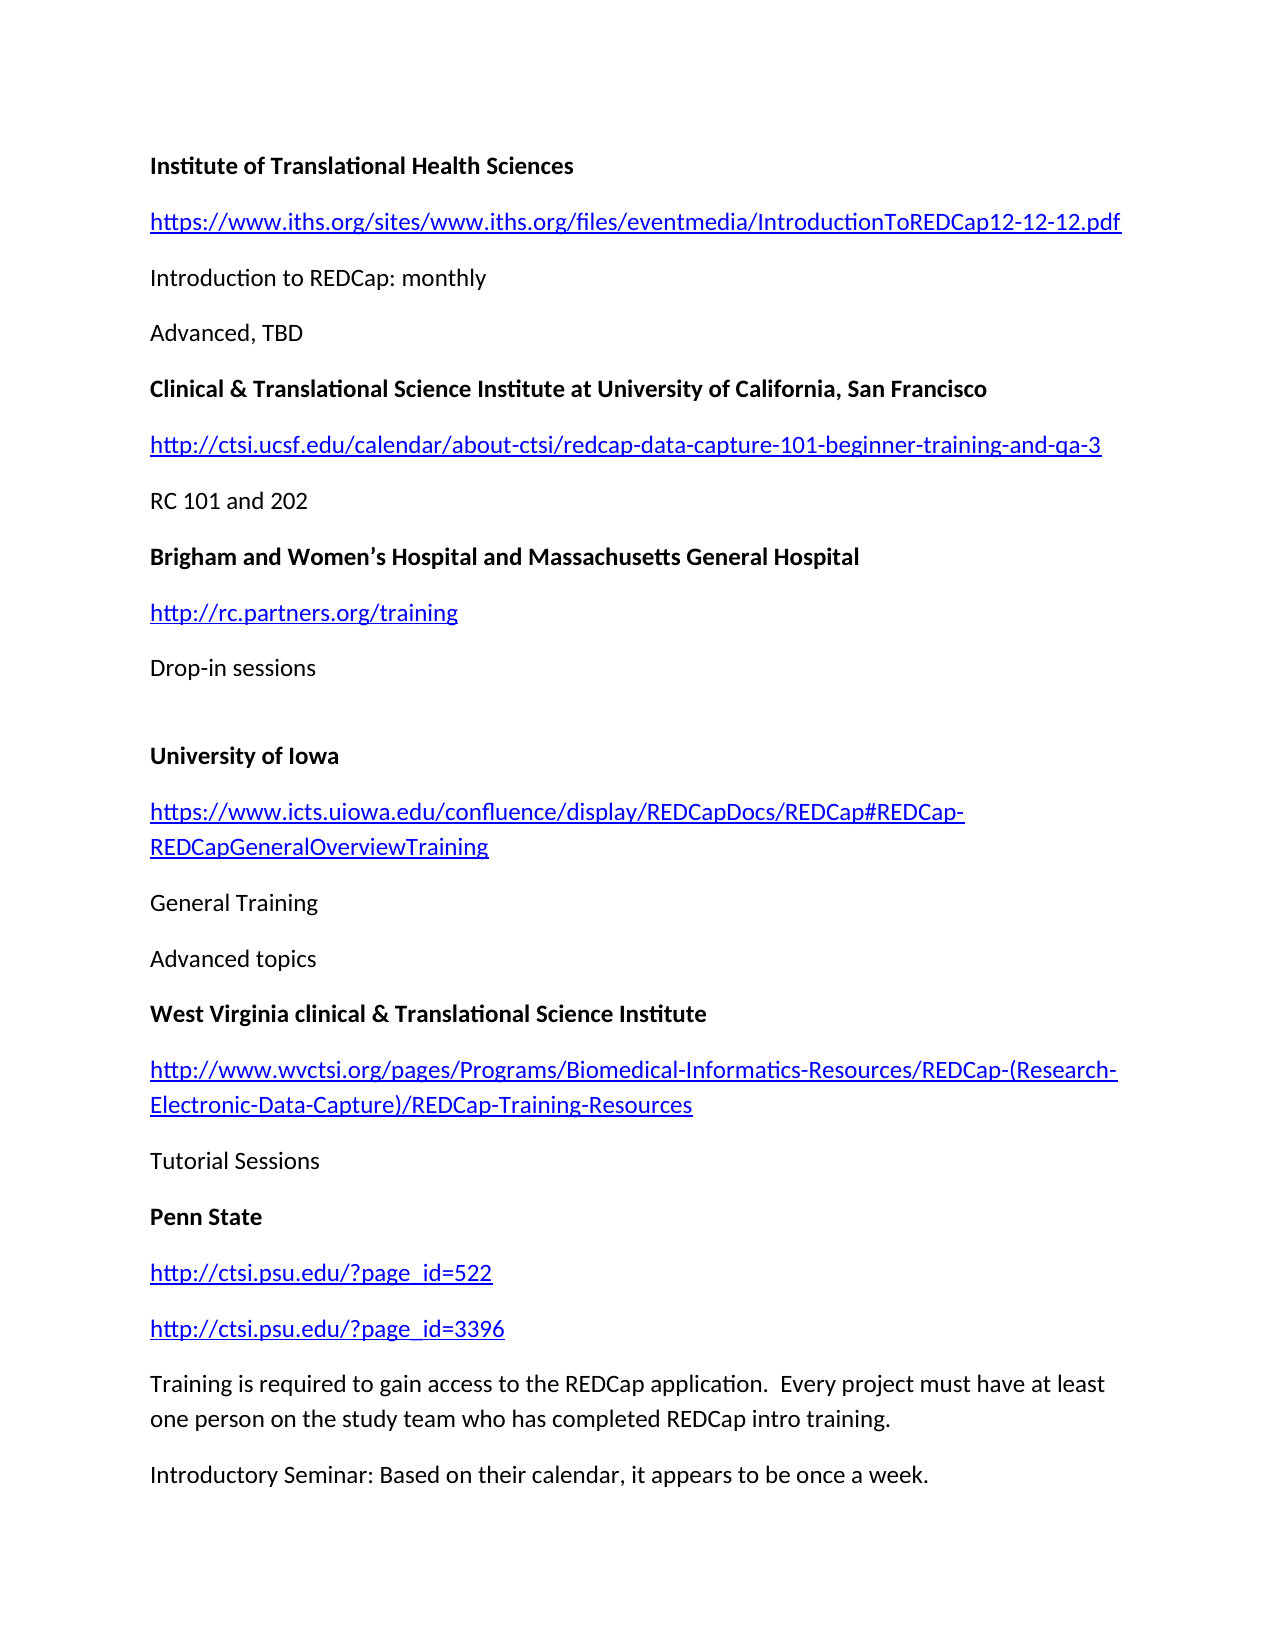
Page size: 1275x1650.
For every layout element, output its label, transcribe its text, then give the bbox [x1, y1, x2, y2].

text Penn State [150, 1201, 1125, 1232]
text Institute of Translational Health Sciences [150, 150, 1125, 181]
text Introduction to REDCap: monthly [150, 262, 1125, 292]
text Clinical & Translational Science Institute at University of California, San Francisco [150, 373, 1125, 404]
text West Virginia clinical & Translational Science Institute [150, 998, 1125, 1029]
text https://www.icts.uiowa.edu/confluence/display/REDCapDocs/REDCap#REDCap-REDCapGeneralOverviewTraining [150, 796, 1125, 862]
text https://www.iths.org/sites/www.iths.org/files/eventmedia/IntroductionToREDCap12-12-12.pdf [150, 206, 1125, 236]
text http://ctsi.ucsf.edu/calendar/about-ctsi/redcap-data-capture-101-beginner-training-and-qa-3 [150, 429, 1125, 460]
text Advanced topics [150, 943, 1125, 973]
text http://ctsi.psu.edu/?page_id=522 [150, 1257, 1125, 1287]
text Brigham and Women’s Hospital and Massachusetts General Hospital [150, 541, 1125, 571]
text Tutorial Sessions [150, 1145, 1125, 1176]
text RC 101 and 202 [150, 485, 1125, 516]
text http://ctsi.psu.edu/?page_id=3396 [150, 1313, 1125, 1343]
text Training is required to gain access to the REDCap application. Every project must have at least one person on the study team who has completed REDCap intro training. [150, 1368, 1125, 1434]
text http://www.wvctsi.org/pages/Programs/Biomedical-Informatics-Resources/REDCap-(Research-Electronic-Data-Capture)/REDCap-Training-Resources [150, 1054, 1125, 1120]
text Advanced, TBD [150, 317, 1125, 348]
text General Training [150, 887, 1125, 917]
text Introductory Seminar: Based on their calendar, it appears to be once a week. [150, 1459, 1125, 1490]
text http://rc.partners.org/training [150, 597, 1125, 627]
text Drop-in sessions [150, 652, 1125, 715]
text University of Iowa [150, 740, 1125, 771]
